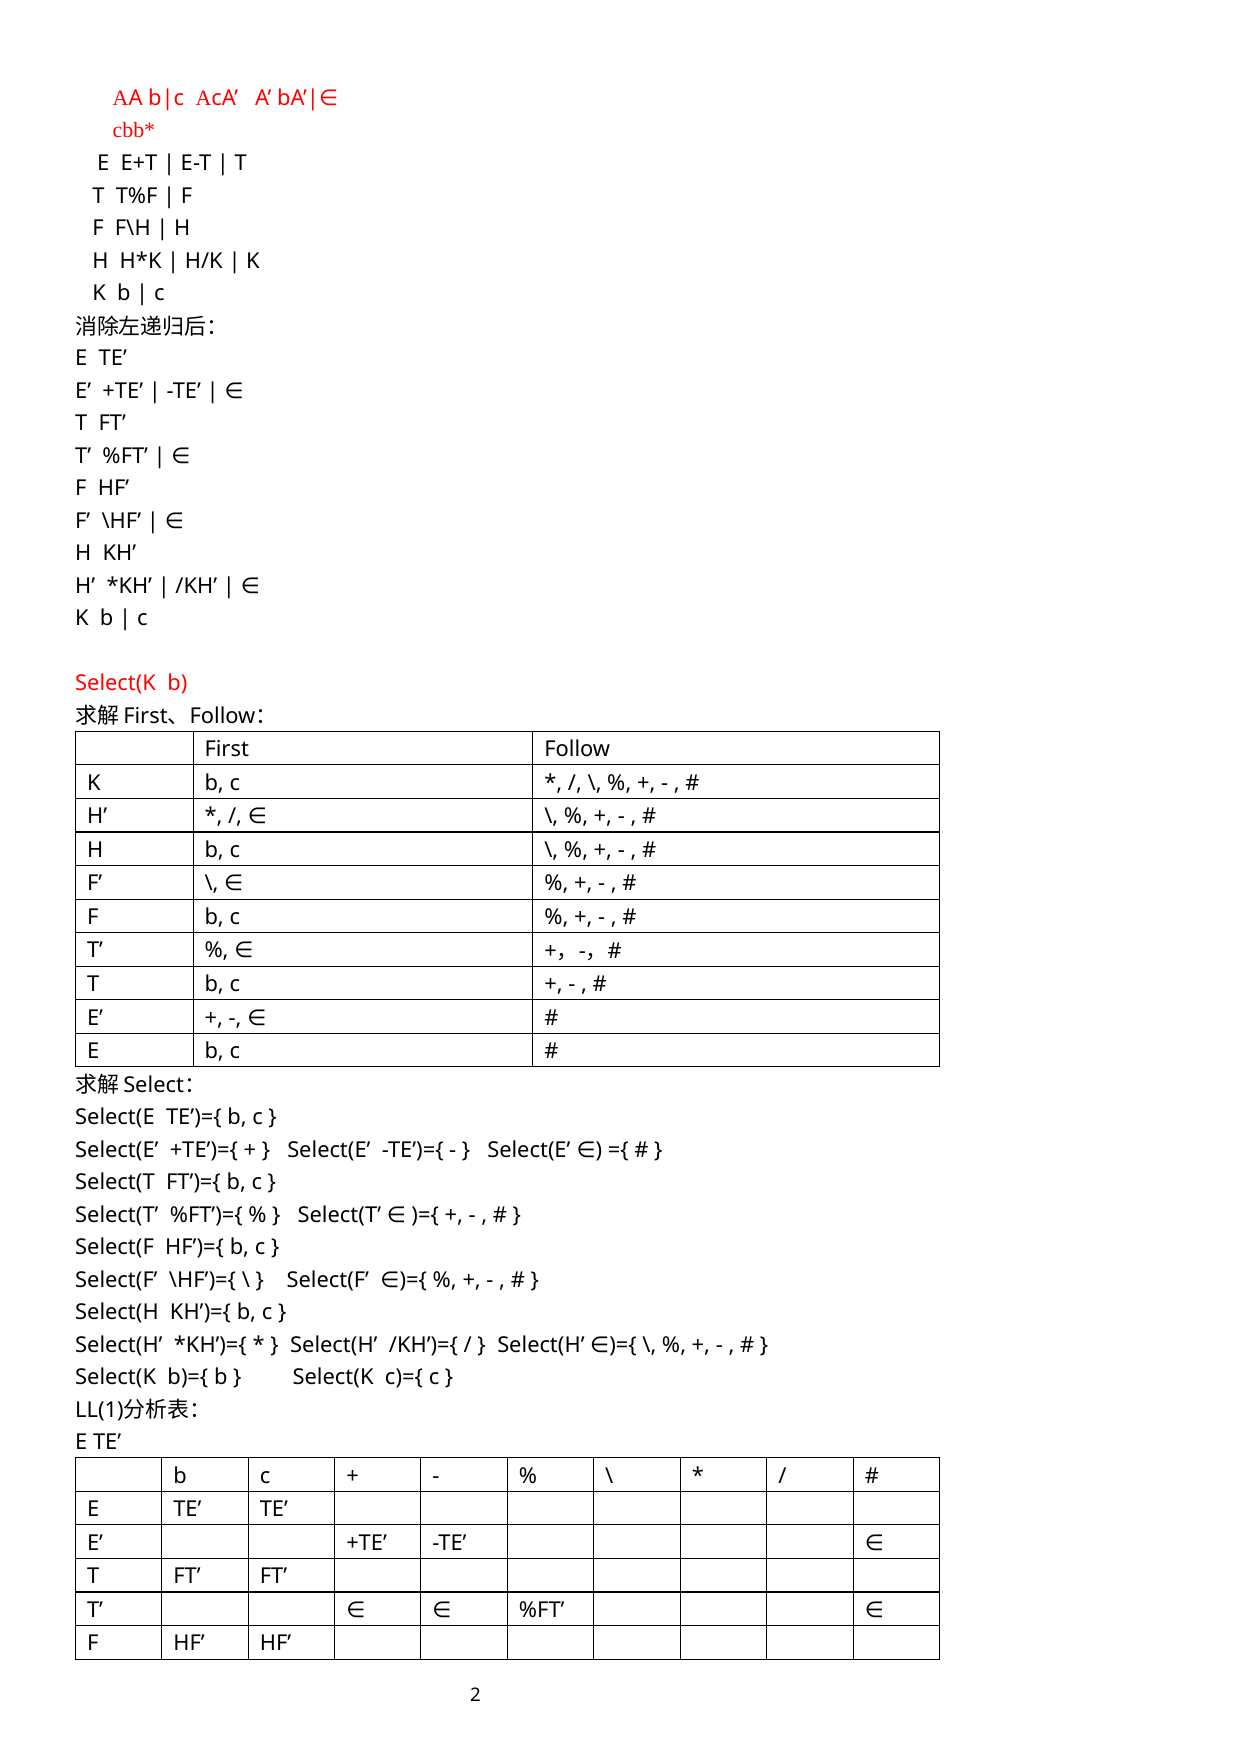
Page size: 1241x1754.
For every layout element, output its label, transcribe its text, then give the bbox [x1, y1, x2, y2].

text T’ %FT’ | ∈ [75, 438, 1165, 471]
table_cell [854, 1559, 939, 1591]
table_cell +，-，# [533, 933, 939, 966]
table_cell [767, 1593, 853, 1625]
table_cell ∈ [854, 1593, 939, 1625]
table_cell [681, 1626, 766, 1658]
text F HF’ [75, 471, 1165, 503]
text Select(F HF’)={ b, c } [75, 1230, 1165, 1262]
text H KH’ [75, 536, 1165, 568]
table_cell [594, 1593, 680, 1625]
table_cell E [76, 1034, 193, 1066]
table_cell %, +, - , # [533, 900, 939, 932]
table_cell %, +, - , # [533, 866, 939, 898]
table_cell E [76, 1492, 161, 1524]
table_cell *, /, \, %, +, - , # [533, 765, 939, 798]
table_cell [681, 1559, 766, 1591]
table_cell +, - , # [533, 967, 939, 999]
table_cell [508, 1559, 593, 1591]
table_cell [249, 1593, 334, 1625]
text F F\H | H [75, 211, 1165, 243]
table_cell b, c [194, 1034, 532, 1066]
table_cell [162, 1593, 248, 1625]
table_cell [854, 1626, 939, 1658]
text T FT’ [75, 406, 1165, 438]
table_cell [508, 1492, 593, 1524]
table_header Follow [533, 732, 939, 764]
table_cell b, c [194, 967, 532, 999]
table_cell ∈ [854, 1525, 939, 1558]
table_cell F [76, 900, 193, 932]
table_header / [767, 1458, 853, 1491]
table_cell +, -, ∈ [194, 1000, 532, 1033]
table_cell [767, 1492, 853, 1524]
table_cell +TE’ [335, 1525, 420, 1558]
table_cell T’ [76, 1593, 161, 1625]
table_header b [162, 1458, 248, 1491]
table_cell [594, 1559, 680, 1591]
table_cell F’ [76, 866, 193, 898]
table_header First [194, 732, 532, 764]
table_cell [681, 1492, 766, 1524]
text F’ \HF’ | ∈ [75, 503, 1165, 536]
table_header [76, 1458, 161, 1491]
table_cell *, /, ∈ [194, 799, 532, 831]
table_cell # [533, 1034, 939, 1066]
table_cell [767, 1626, 853, 1658]
table_cell ∈ [421, 1593, 507, 1625]
text Select(E TE’)={ b, c } [75, 1100, 1165, 1132]
table_cell \, %, +, - , # [533, 833, 939, 865]
text 求解First、Follow： [75, 698, 1165, 731]
text Select(H’ *KH’)={ * } Select(H’ /KH’)={ / } Select(H’ ∈)={ \, %, +, - , # } [75, 1327, 1165, 1360]
table_cell [335, 1492, 420, 1524]
text Select(T’ %FT’)={ % } Select(T’ ∈ )={ +, - , # } [75, 1197, 1165, 1230]
table_cell [335, 1626, 420, 1658]
table_header + [335, 1458, 420, 1491]
table_cell T’ [76, 933, 193, 966]
table_cell T [76, 1559, 161, 1591]
table_cell [594, 1626, 680, 1658]
text 消除左递归后： [75, 308, 1165, 341]
text Select(H KH’)={ b, c } [75, 1295, 1165, 1327]
table_cell E’ [76, 1000, 193, 1033]
text H’ *KH’ | /KH’ | ∈ [75, 568, 1165, 601]
text T T%F | F [75, 178, 1165, 211]
text K b | c [75, 601, 1165, 633]
table_header * [681, 1458, 766, 1491]
table_cell HF’ [249, 1626, 334, 1658]
table_cell # [533, 1000, 939, 1033]
table_cell b, c [194, 900, 532, 932]
table_cell T [76, 967, 193, 999]
text E TE’ [75, 1425, 1165, 1457]
table_cell [421, 1626, 507, 1658]
text Select(T FT’)={ b, c } [75, 1165, 1165, 1197]
table_cell \, ∈ [194, 866, 532, 898]
list AA b|c AcA’ A’ bA’|∈ [112, 81, 1165, 113]
table_cell b, c [194, 765, 532, 798]
table_cell H [76, 833, 193, 865]
list cbb* [112, 113, 1165, 146]
table_cell \, %, +, - , # [533, 799, 939, 831]
table_header [76, 732, 193, 764]
table_header c [249, 1458, 334, 1491]
table_cell [767, 1559, 853, 1591]
text Select(K b) [75, 666, 1165, 698]
table_cell ∈ [335, 1593, 420, 1625]
table_cell [508, 1626, 593, 1658]
table_cell [767, 1525, 853, 1558]
table_cell [249, 1525, 334, 1558]
table_cell FT’ [162, 1559, 248, 1591]
table_cell [508, 1525, 593, 1558]
table_header \ [594, 1458, 680, 1491]
table_cell [854, 1492, 939, 1524]
table_cell -TE’ [421, 1525, 507, 1558]
table_header % [508, 1458, 593, 1491]
table_cell [594, 1525, 680, 1558]
text 求解Select： [75, 1067, 1165, 1100]
table_cell F [76, 1626, 161, 1658]
table_cell [162, 1525, 248, 1558]
table_cell H’ [76, 799, 193, 831]
table_cell TE’ [162, 1492, 248, 1524]
text K b | c [75, 276, 1165, 308]
text E TE’ [75, 341, 1165, 373]
table_header # [854, 1458, 939, 1491]
table_cell TE’ [249, 1492, 334, 1524]
table_cell E’ [76, 1525, 161, 1558]
table_cell FT’ [249, 1559, 334, 1591]
text Select(E’ +TE’)={ + } Select(E’ -TE’)={ - } Select(E’ ∈) ={ # } [75, 1132, 1165, 1165]
text LL(1)分析表： [75, 1392, 1165, 1425]
text E E+T | E-T | T [75, 146, 1165, 178]
table_cell %, ∈ [194, 933, 532, 966]
text H H*K | H/K | K [75, 243, 1165, 276]
table_cell b, c [194, 833, 532, 865]
table_cell %FT’ [508, 1593, 593, 1625]
table_cell [681, 1525, 766, 1558]
table_cell HF’ [162, 1626, 248, 1658]
table_cell [421, 1559, 507, 1591]
table_cell [594, 1492, 680, 1524]
table_header - [421, 1458, 507, 1491]
text Select(F’ \HF’)={ \ } Select(F’ ∈)={ %, +, - , # } [75, 1262, 1165, 1295]
table_cell [421, 1492, 507, 1524]
table_cell K [76, 765, 193, 798]
text E’ +TE’ | -TE’ | ∈ [75, 373, 1165, 406]
table_cell [681, 1593, 766, 1625]
table_cell [335, 1559, 420, 1591]
text Select(K b)={ b } Select(K c)={ c } [75, 1360, 1165, 1392]
